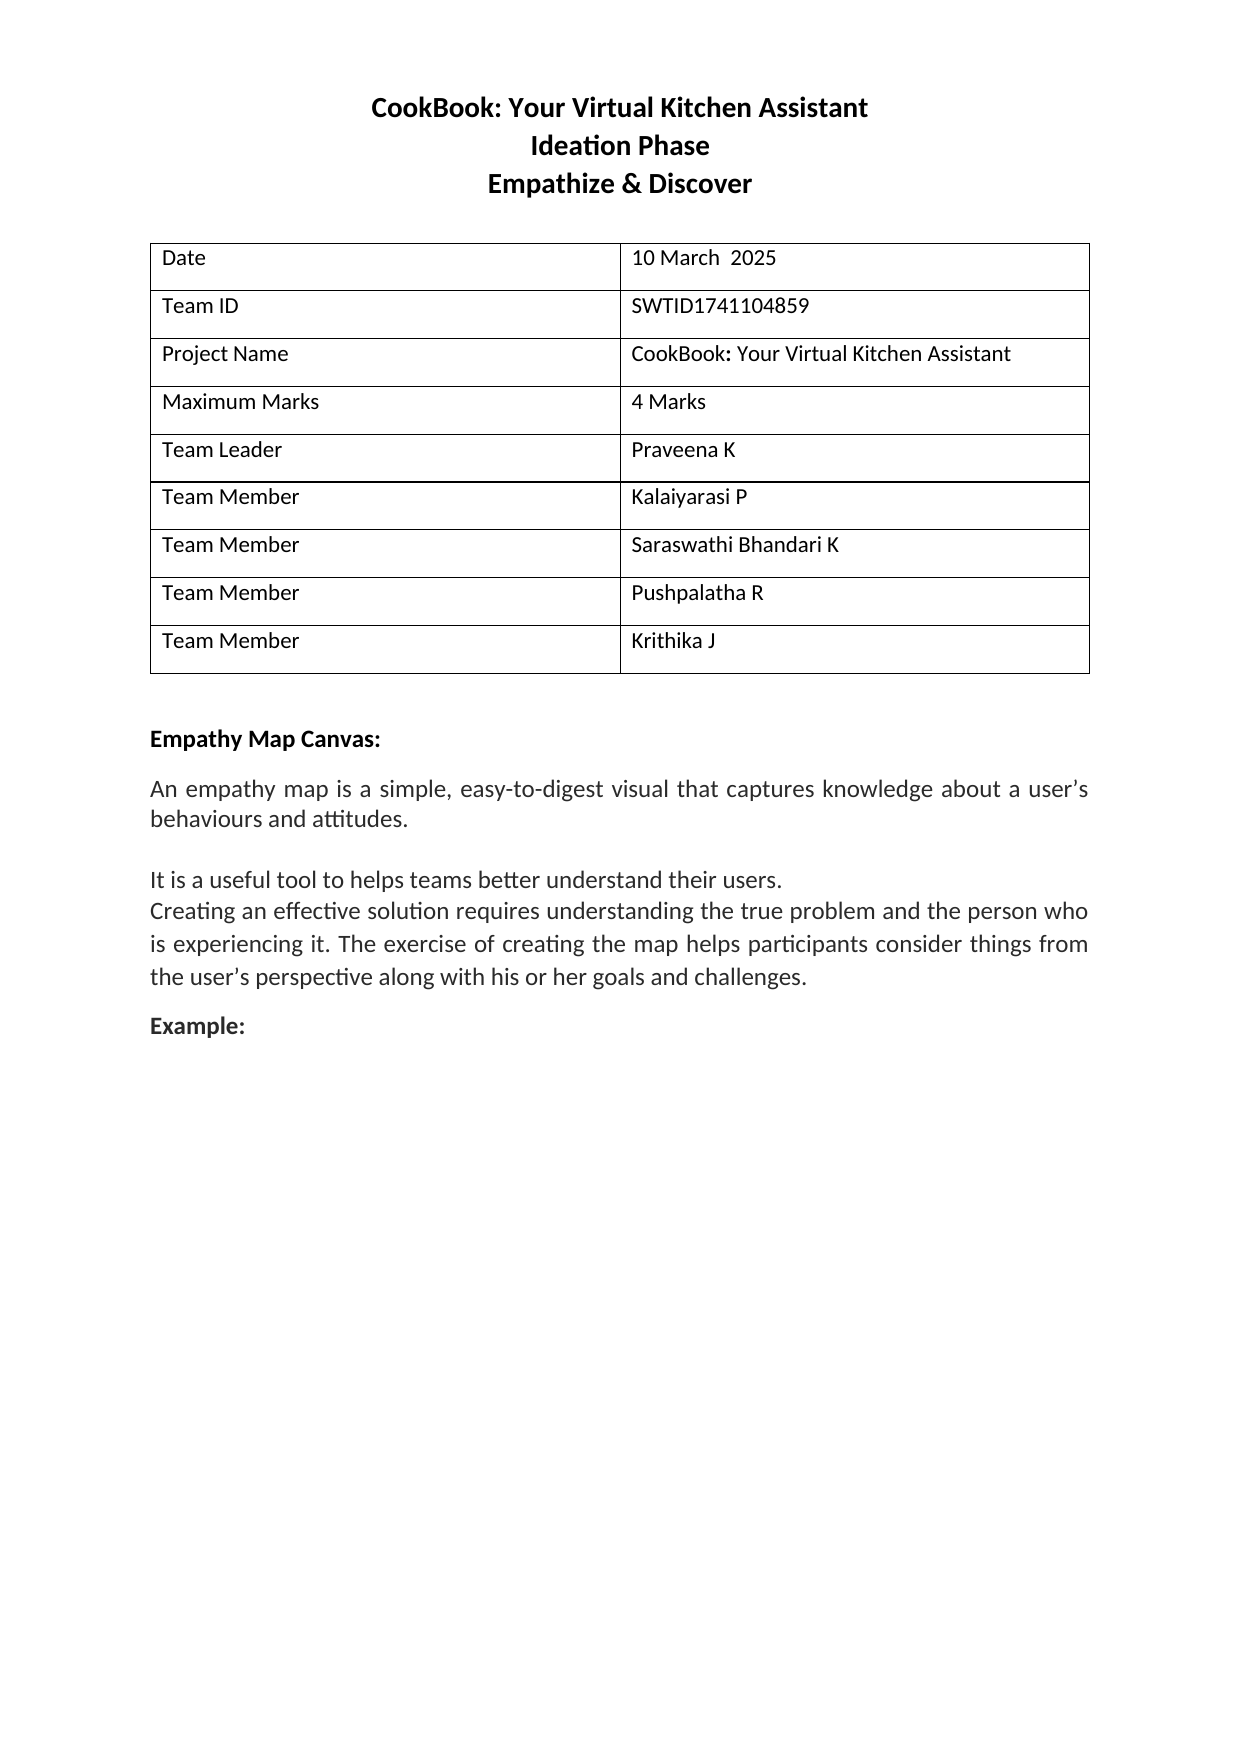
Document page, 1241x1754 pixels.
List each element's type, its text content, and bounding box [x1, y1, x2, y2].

table_cell Kalaiyarasi P [621, 483, 1089, 529]
table_cell Team Member [151, 626, 620, 673]
text Empathize & Discover [150, 166, 1090, 201]
text An empathy map is a simple, easy-to-digest visual that captures knowledge about a user’s behaviours and attitudes. [150, 773, 1090, 834]
table_cell Maximum Marks [151, 387, 620, 434]
text Creating an effective solution requires understanding the true problem and the person who is experiencing it. The exercise of creating the map helps participants consider things from the user’s perspective along with his or her goals and challenges. [150, 895, 1090, 991]
text Example: [150, 1010, 1090, 1041]
table_cell Team Member [151, 530, 620, 577]
table_cell CookBook: Your Virtual Kitchen Assistant [621, 339, 1089, 386]
table_header 10 March 2025 [621, 244, 1089, 290]
table_header Date [151, 244, 620, 290]
table_cell Team Member [151, 578, 620, 625]
table_cell SWTID1741104859 [621, 291, 1089, 338]
text Ideation Phase [150, 127, 1090, 163]
table_cell Team Member [151, 483, 620, 529]
table_cell Team ID [151, 291, 620, 338]
table_cell Project Name [151, 339, 620, 386]
table_cell 4 Marks [621, 387, 1089, 434]
text Empathy Map Canvas: [150, 723, 1090, 754]
text CookBook: Your Virtual Kitchen Assistant [150, 89, 1090, 124]
text It is a useful tool to helps teams better understand their users. [150, 864, 1090, 895]
table_cell Krithika J [621, 626, 1089, 673]
table_cell Team Leader [151, 435, 620, 481]
table_cell Pushpalatha R [621, 578, 1089, 625]
table_cell Saraswathi Bhandari K [621, 530, 1089, 577]
table_cell Praveena K [621, 435, 1089, 481]
